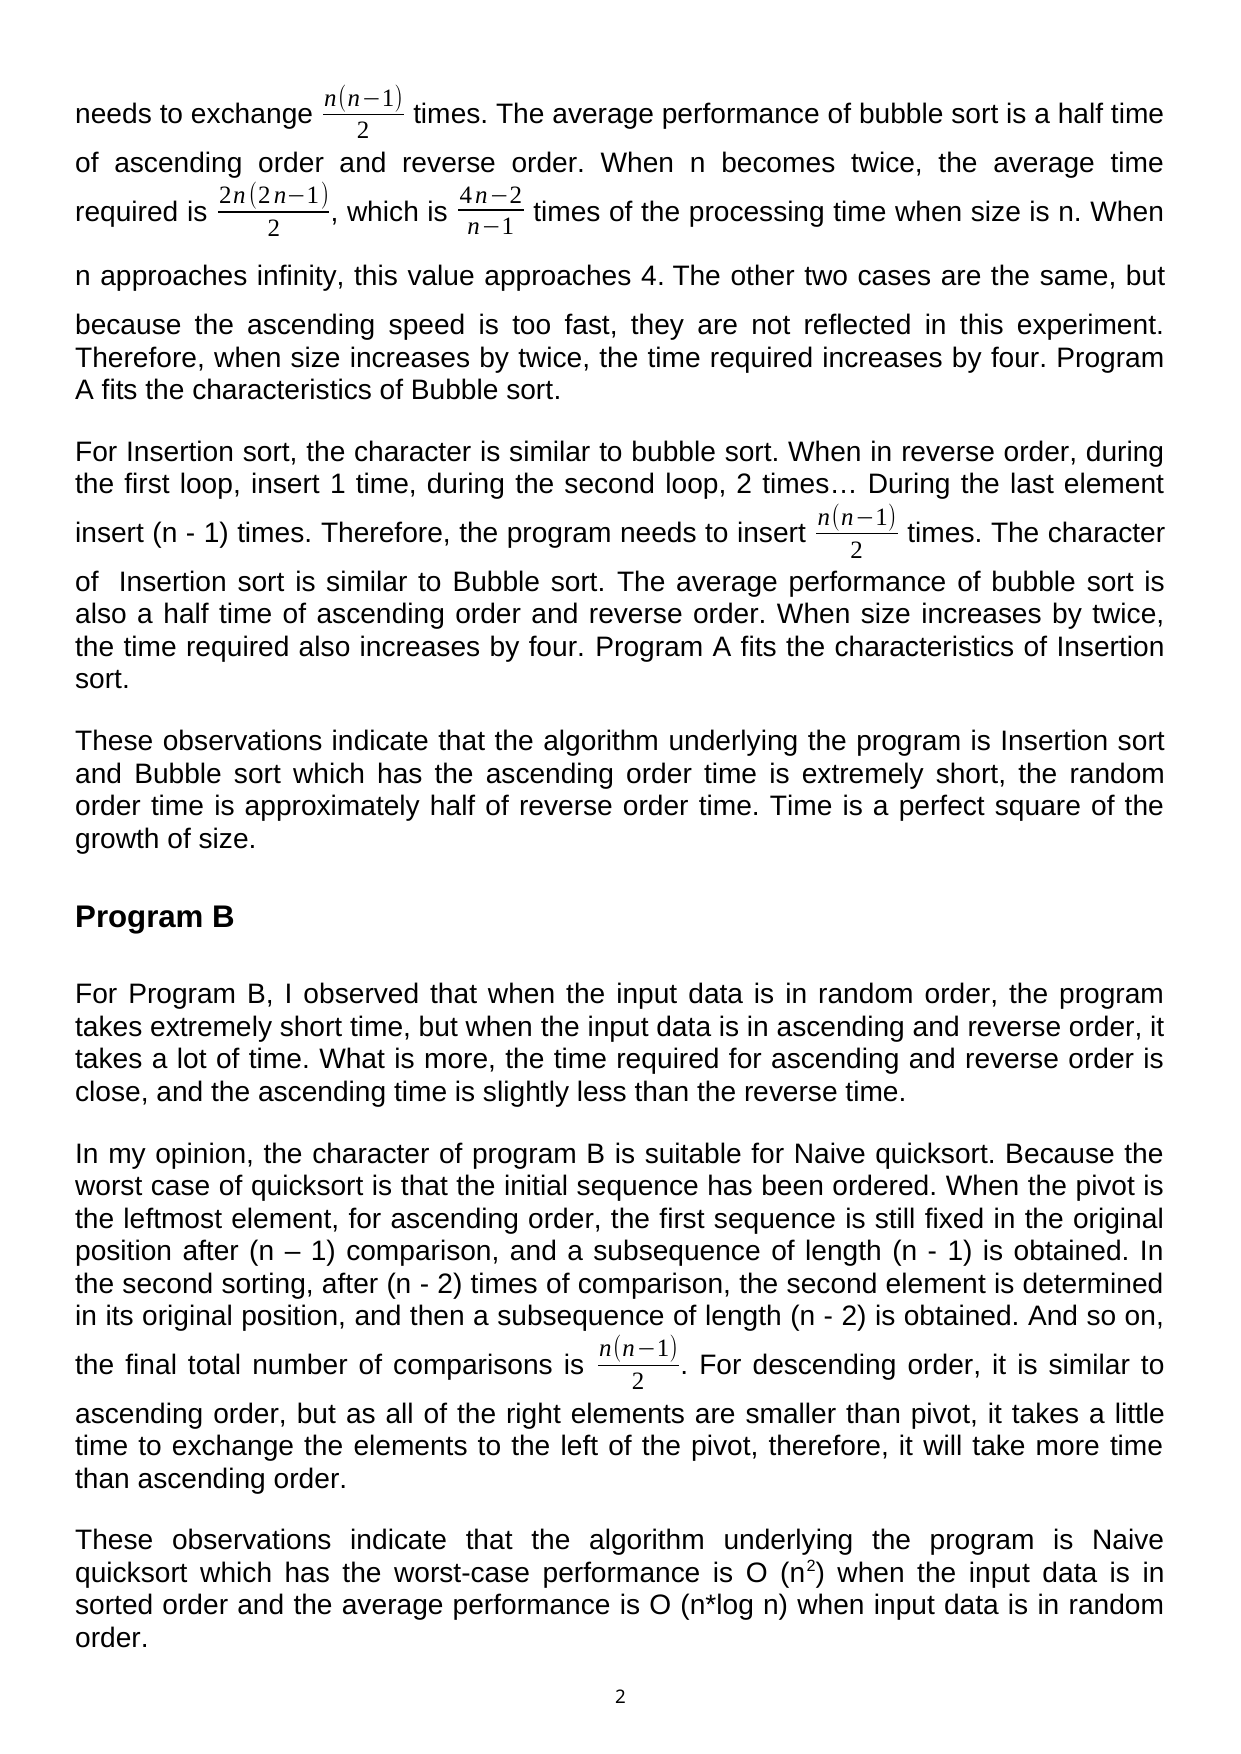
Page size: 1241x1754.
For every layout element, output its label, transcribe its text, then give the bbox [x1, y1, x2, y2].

text In my opinion, the character of program B is suitable for Naive quicksort. Because the worst case of quicksort is that the initial sequence has been ordered. When the pivot is the leftmost element, for ascending order, the first sequence is still fixed in the original position after (n – 1) comparison, and a subsequence of length (n - 1) is obtained. In the second sorting, after (n - 2) times of comparison, the second element is determined in its original position, and then a subsequence of length (n - 2) is obtained. And so on, the final total number of comparisons is . For descending order, it is similar to ascending order, but as all of the right elements are smaller than pivot, it takes a little time to exchange the elements to the left of the pivot, therefore, it will take more time than ascending order. [75, 1137, 1165, 1494]
text For Insertion sort, the character is similar to bubble sort. When in reverse order, during the first loop, insert 1 time, during the second loop, 2 times… During the last element insert (n - 1) times. Therefore, the program needs to insert times. The character of Insertion sort is similar to Bubble sort. The average performance of bubble sort is also a half time of ascending order and reverse order. When size increases by twice, the time required also increases by four. Program A fits the characteristics of Insertion sort. [75, 435, 1165, 695]
text For Program B, I observed that when the input data is in random order, the program takes extremely short time, but when the input data is in ascending and reverse order, it takes a lot of time. What is more, the time required for ascending and reverse order is close, and the ascending time is slightly less than the reverse time. [75, 977, 1165, 1107]
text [75, 81, 1165, 406]
text These observations indicate that the algorithm underlying the program is Insertion sort and Bubble sort which has the ascending order time is extremely short, the random order time is approximately half of reverse order time. Time is a perfect square of the growth of size. [75, 724, 1165, 854]
text These observations indicate that the algorithm underlying the program is Naive quicksort which has the worst-case performance is O (n2) when the input data is in sorted order and the average performance is O (n*log n) when input data is in random order. [75, 1523, 1165, 1653]
subtitle Program B [75, 883, 1165, 948]
